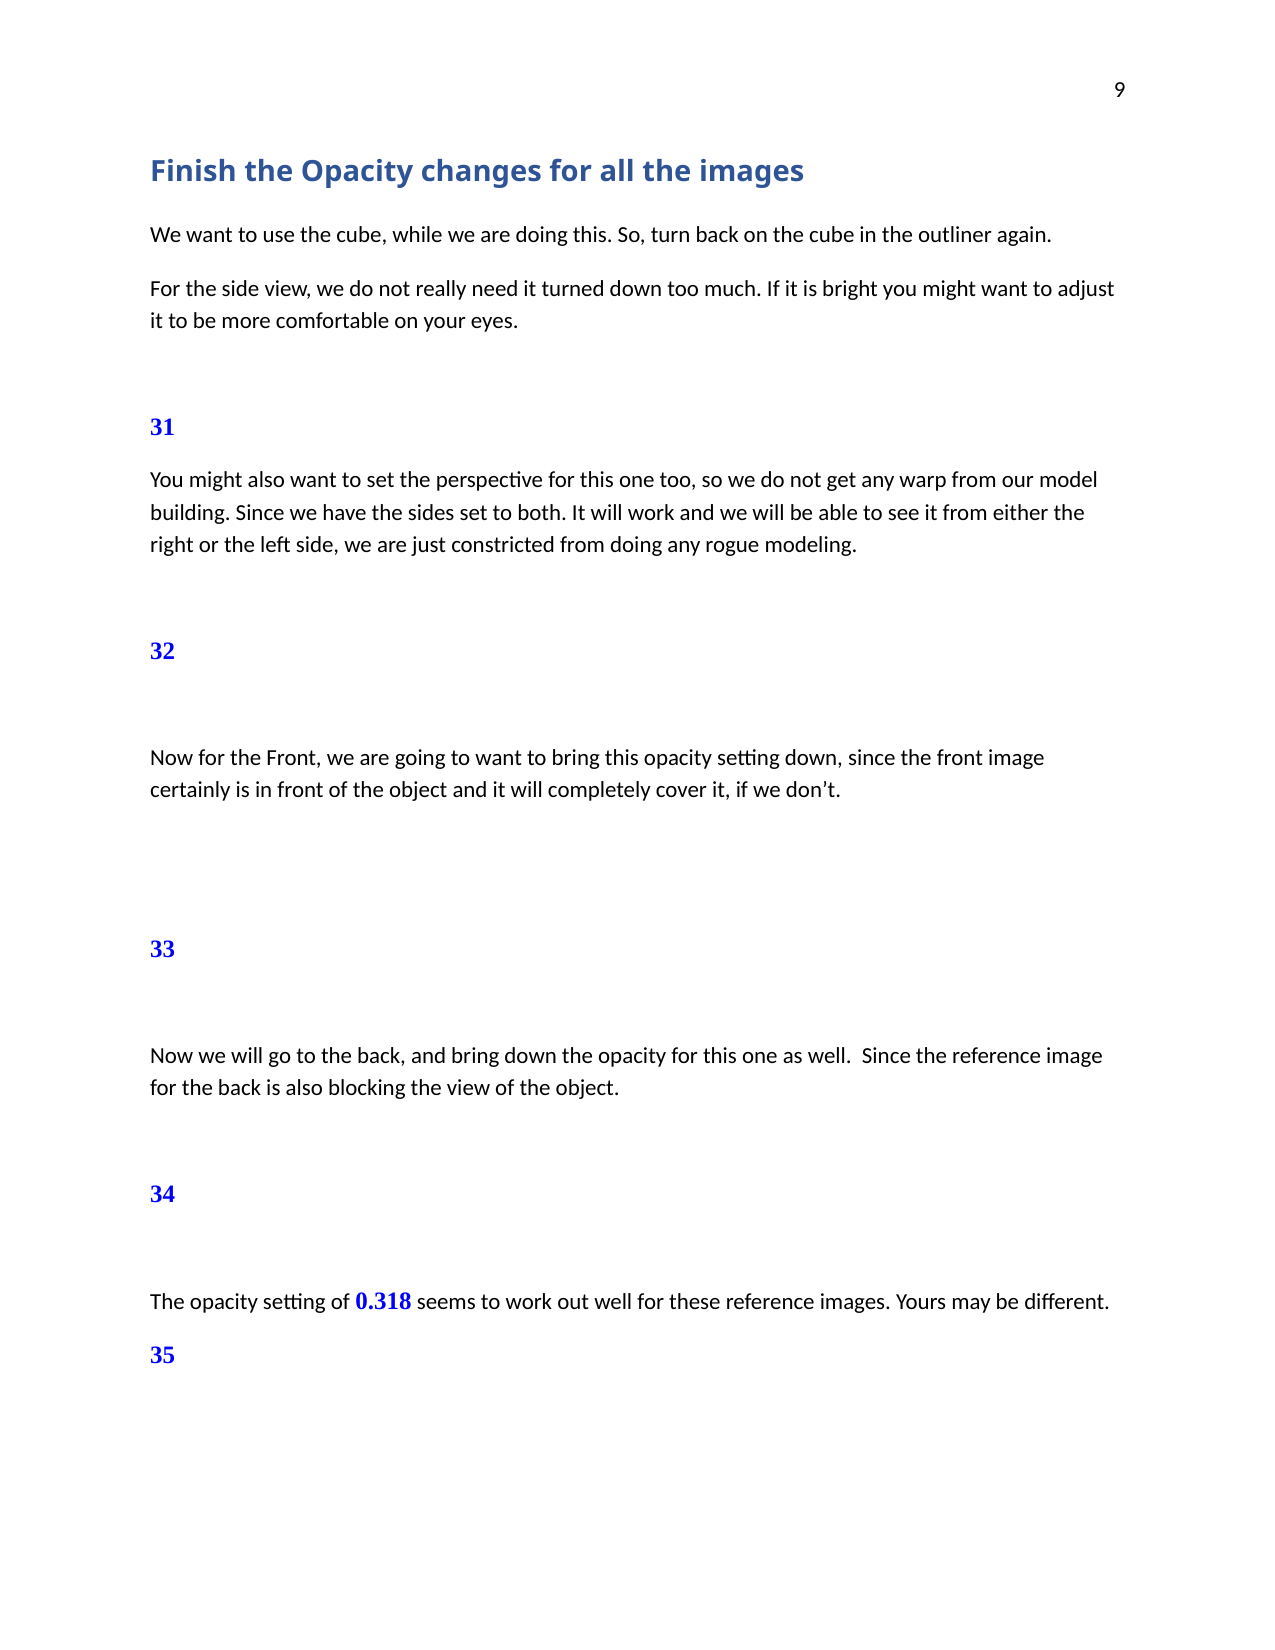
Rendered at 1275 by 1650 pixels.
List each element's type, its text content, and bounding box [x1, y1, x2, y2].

text 32 [150, 636, 1125, 665]
text Now for the Front, we are going to want to bring this opacity setting down, since the front image certainly is in front of the object and it will completely cover it, if we don’t. [150, 743, 1125, 803]
text 31 [150, 412, 1125, 441]
text You might also want to set the perspective for this one too, so we do not get any warp from our model building. Since we have the sides set to both. It will work and we will be able to see it from either the right or the left side, we are just constricted from doing any rogue modeling. [150, 466, 1125, 558]
subtitle Finish the Opacity changes for all the images [150, 150, 1125, 190]
text Now we will go to the back, and bring down the opacity for this one as well. Since the reference image for the back is also blocking the view of the object. [150, 1041, 1125, 1101]
text 33 [150, 934, 1125, 963]
text For the side view, we do not really need it turned down too much. If it is bright you might want to adjust it to be more comfortable on your eyes. [150, 274, 1125, 334]
text We want to use the cube, while we are doing this. So, turn back on the cube in the outliner again. [150, 221, 1125, 249]
text The opacity setting of 0.318 seems to work out well for these reference images. Yours may be different. [150, 1286, 1125, 1315]
text 34 [150, 1179, 1125, 1208]
text 35 [150, 1340, 1125, 1369]
